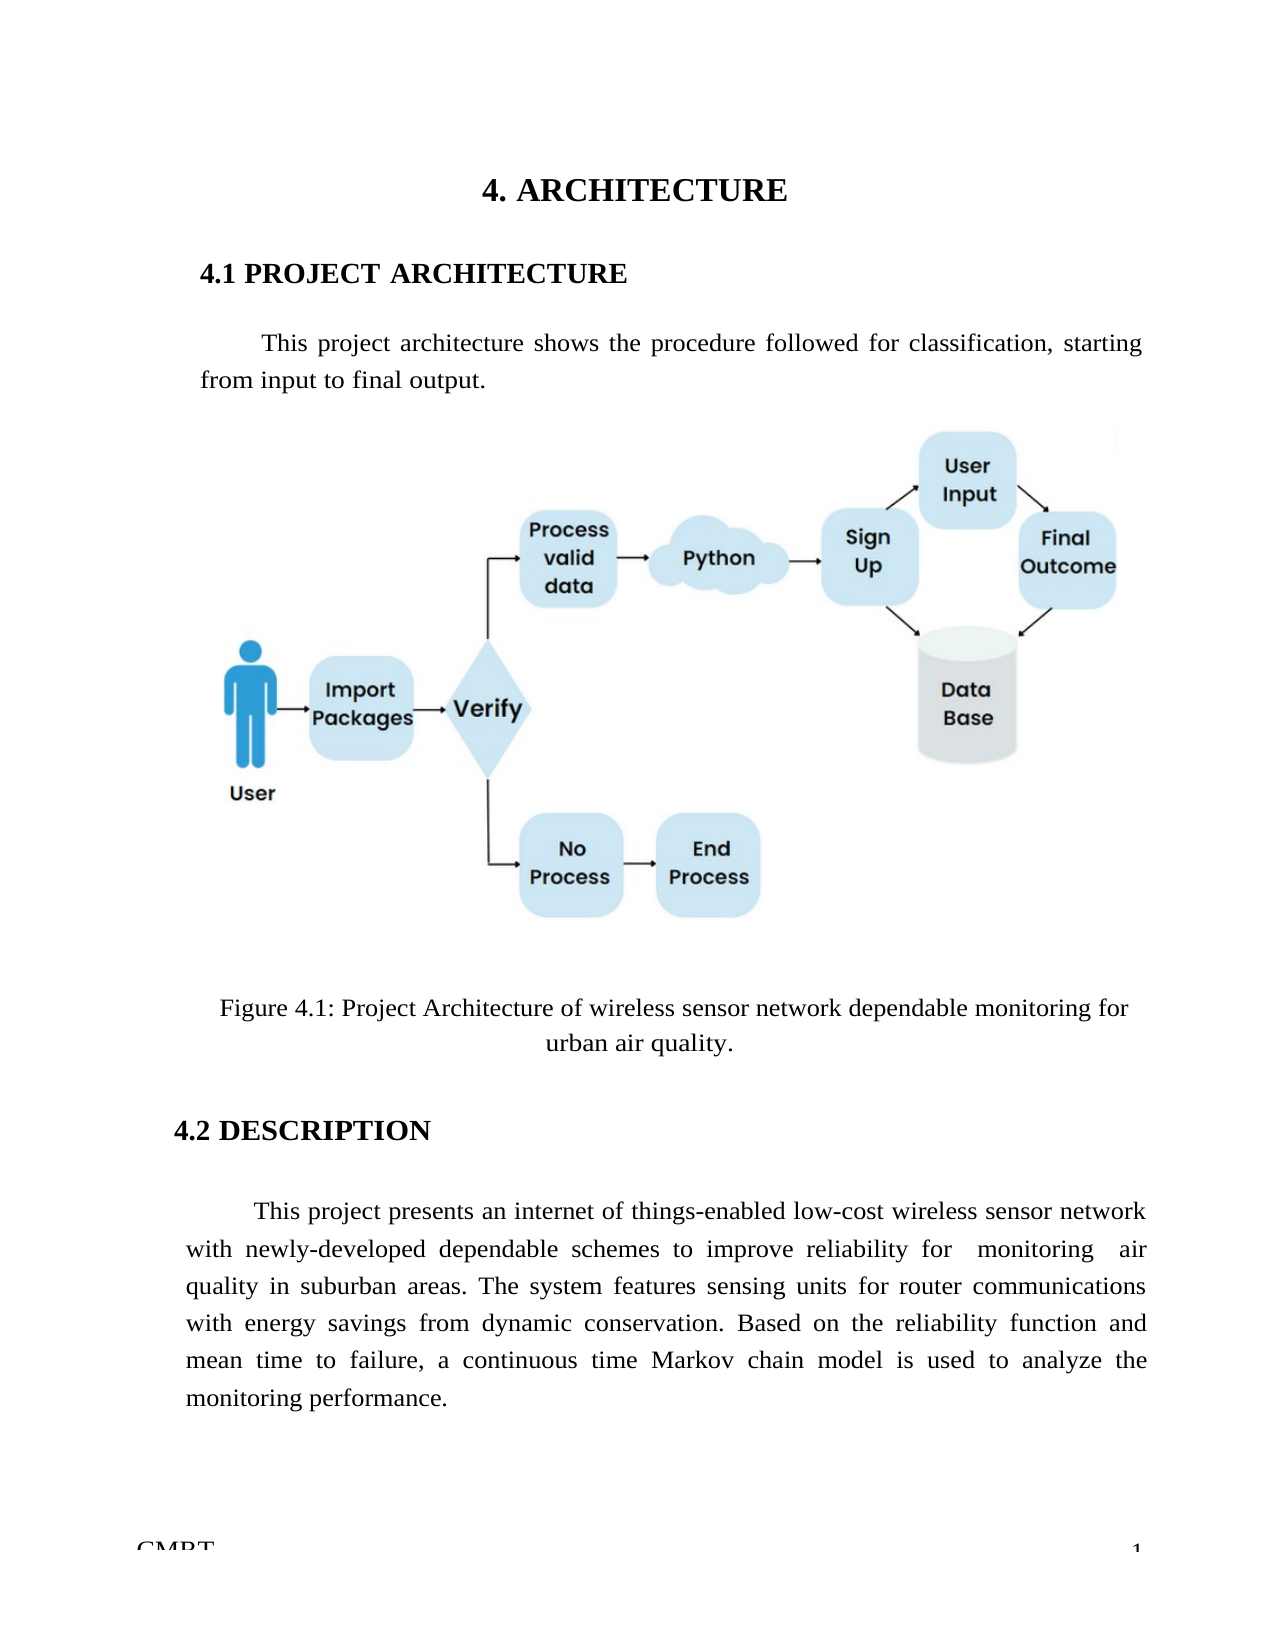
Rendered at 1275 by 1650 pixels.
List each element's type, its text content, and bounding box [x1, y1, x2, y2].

subtitle ARCHITECTURE [482, 171, 1206, 209]
subtitle PROJECT ARCHITECTURE [200, 256, 1206, 289]
text This project presents an internet of things-enabled low-cost wireless sensor network with newly-developed dependable schemes to improve reliability for monitoring air quality in suburban areas. The system features sensing units for router communications with energy savings from dynamic conservation. Based on the reliability function and mean time to failure, a continuous time Markov chain model is used to analyze the monitoring performance. [186, 1196, 1147, 1412]
text Figure 4.1: Project Architecture of wireless sensor network dependable monitoring for [186, 993, 1161, 1021]
text urban air quality. [531, 1028, 748, 1057]
subtitle DESCRIPTION [174, 1113, 1206, 1147]
picture [222, 425, 1119, 921]
text This project architecture shows the procedure followed for classification, starting from input to final output. [200, 328, 1153, 394]
